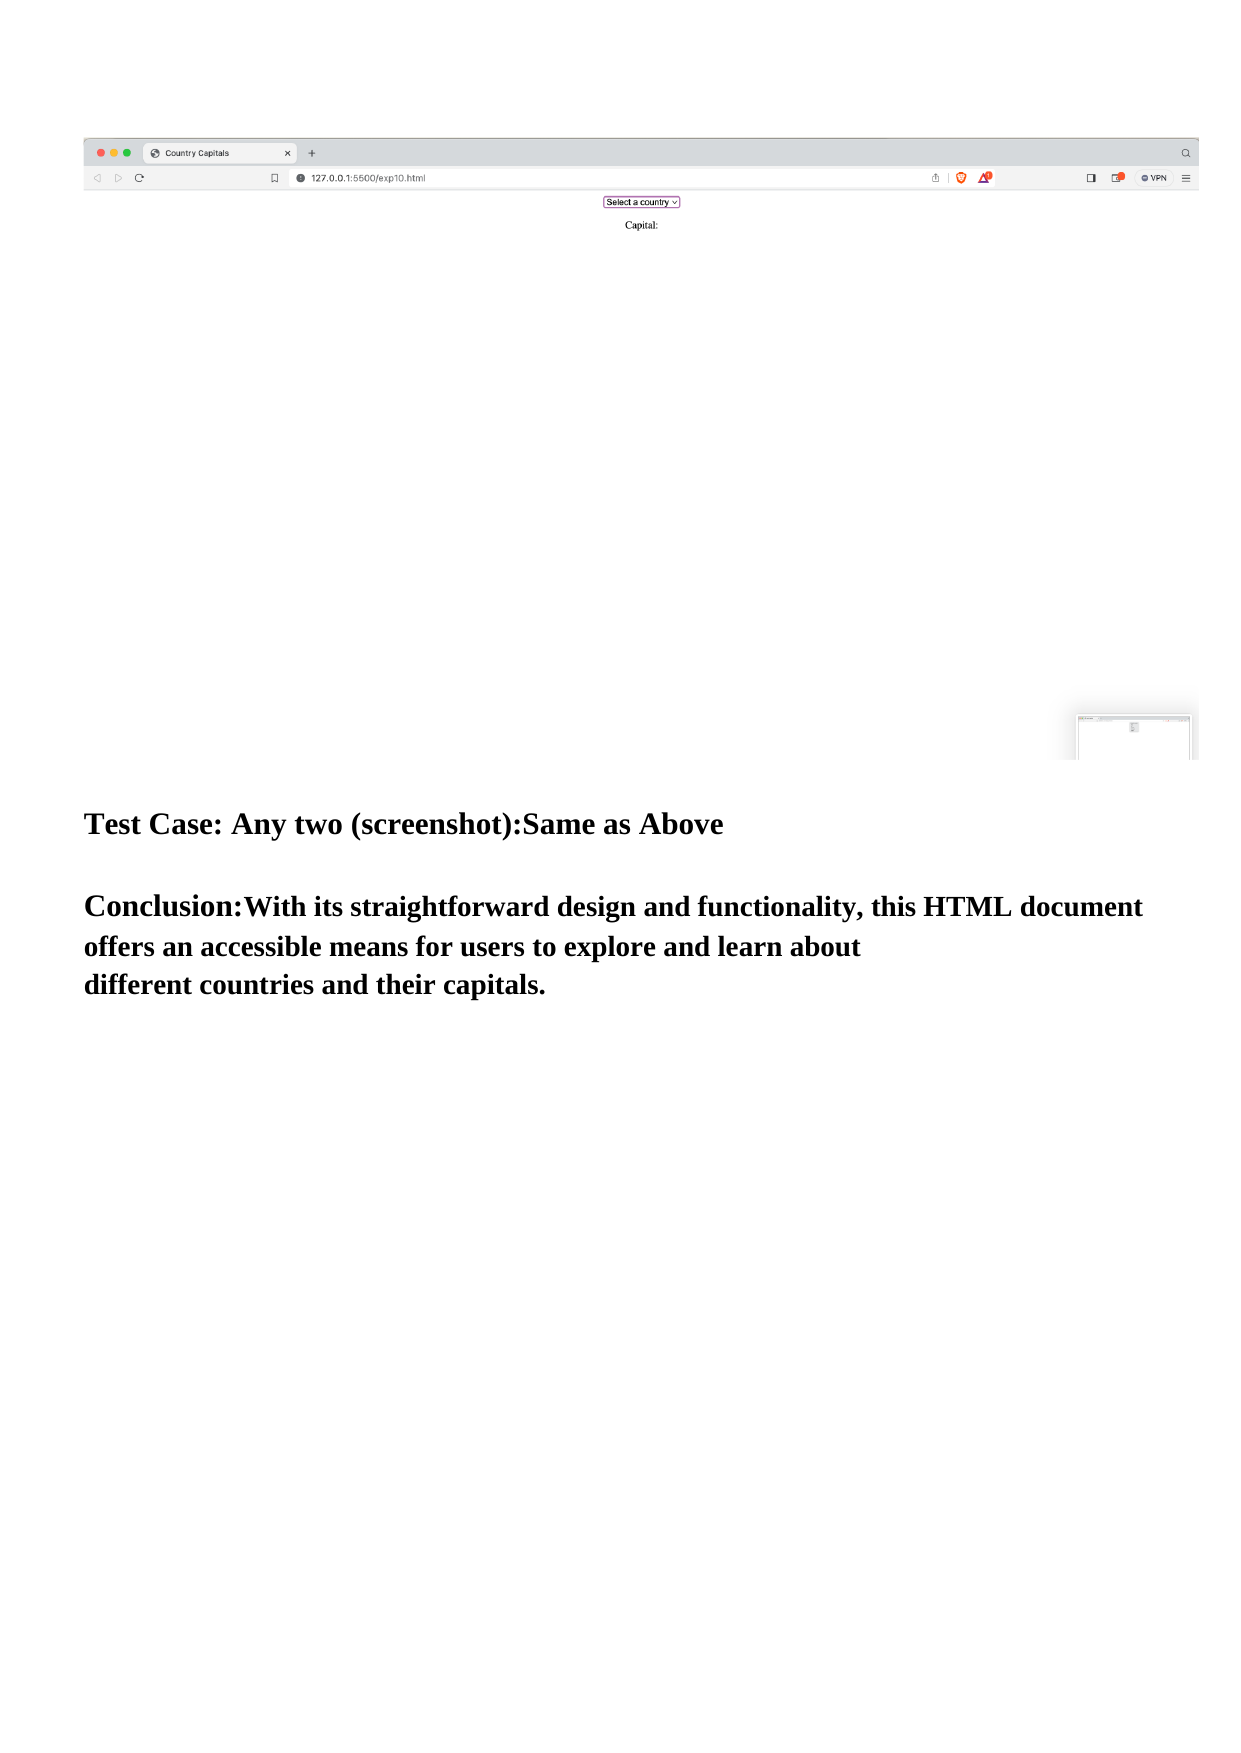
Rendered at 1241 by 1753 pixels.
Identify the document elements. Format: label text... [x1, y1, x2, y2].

text offers an accessible means for users to explore and learn about [83, 929, 1199, 962]
picture [83, 137, 1199, 760]
text Conclusion:With its straightforward design and functionality, this HTML document [83, 887, 1199, 923]
text different countries and their capitals. [83, 967, 1199, 1001]
text Test Case: Any two (screenshot):Same as Above [83, 805, 1199, 841]
